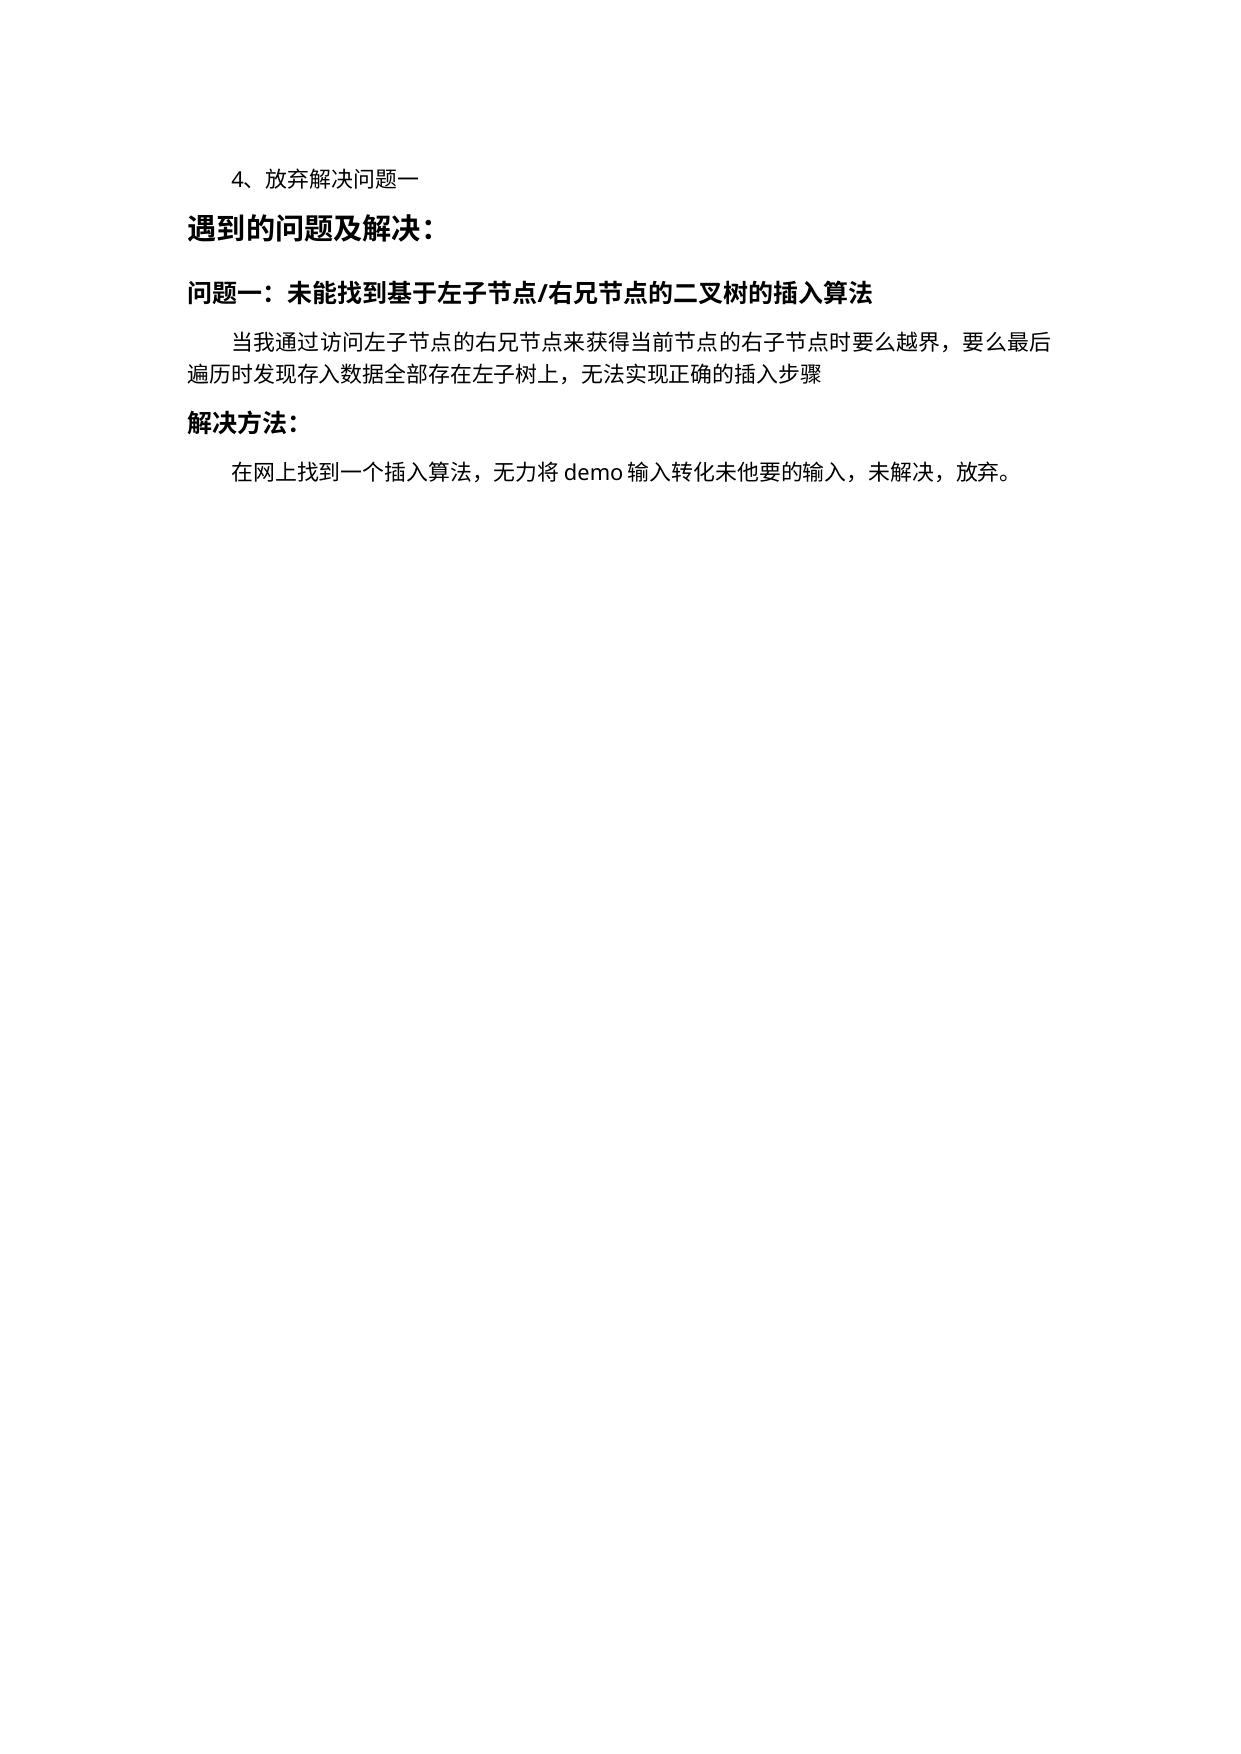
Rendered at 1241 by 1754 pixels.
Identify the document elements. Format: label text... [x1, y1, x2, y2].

text 在网上找到一个插入算法，无力将demo输入转化未他要的输入，未解决，放弃。 [187, 454, 1053, 487]
text 当我通过访问左子节点的右兄节点来获得当前节点的右子节点时要么越界，要么最后遍历时发现存入数据全部存在左子树上，无法实现正确的插入步骤 [187, 324, 1053, 389]
text 遇到的问题及解决： [187, 194, 1053, 259]
text 问题一：未能找到基于左子节点/右兄节点的二叉树的插入算法 [187, 259, 1053, 324]
text 解决方法： [187, 389, 1053, 454]
text 4、放弃解决问题一 [187, 162, 1053, 194]
